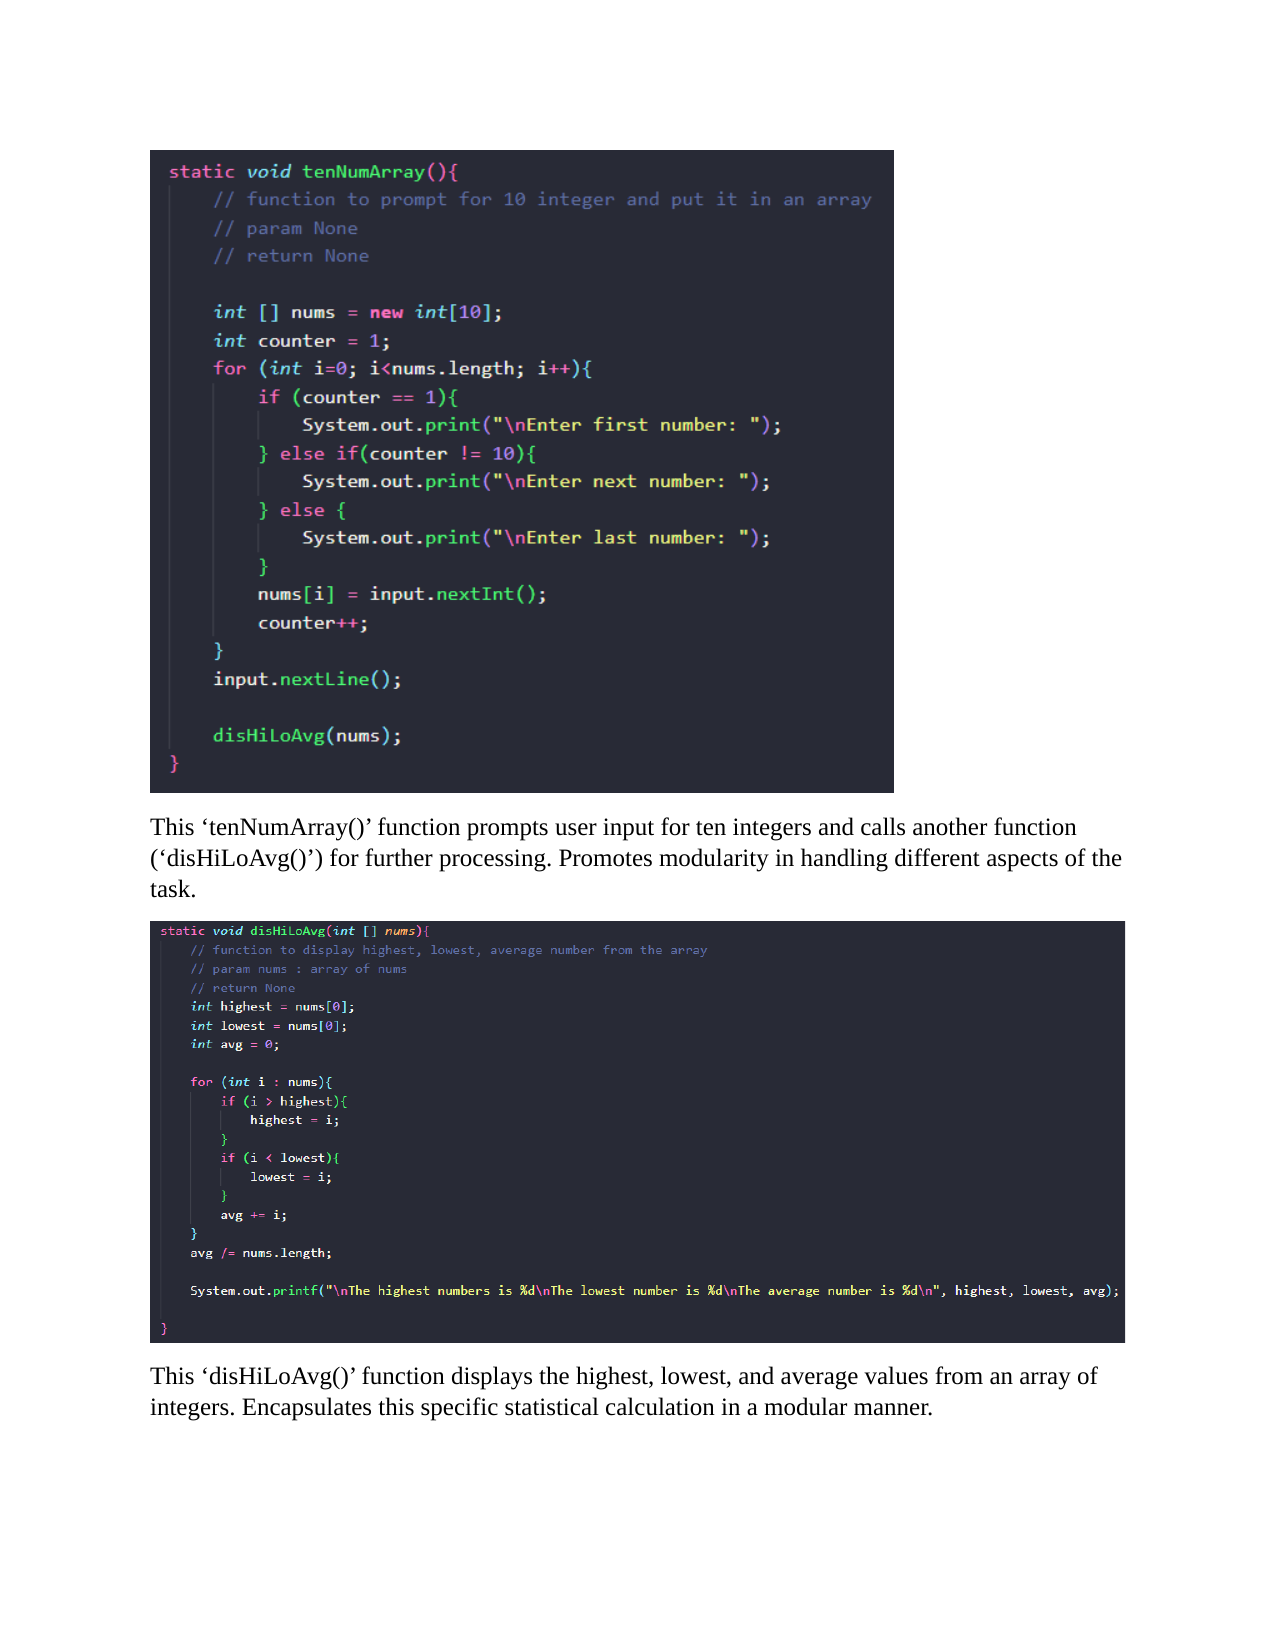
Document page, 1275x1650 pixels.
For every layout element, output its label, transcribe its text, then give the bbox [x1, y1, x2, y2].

text This ‘tenNumArray()’ function prompts user input for ten integers and calls another function (‘disHiLoAvg()’) for further processing. Promotes modularity in handling different aspects of the task. [150, 812, 1125, 902]
picture [150, 921, 1125, 1343]
picture [150, 150, 894, 793]
text This ‘disHiLoAvg()’ function displays the highest, lowest, and average values from an array of integers. Encapsulates this specific statistical calculation in a modular manner. [150, 1361, 1125, 1421]
